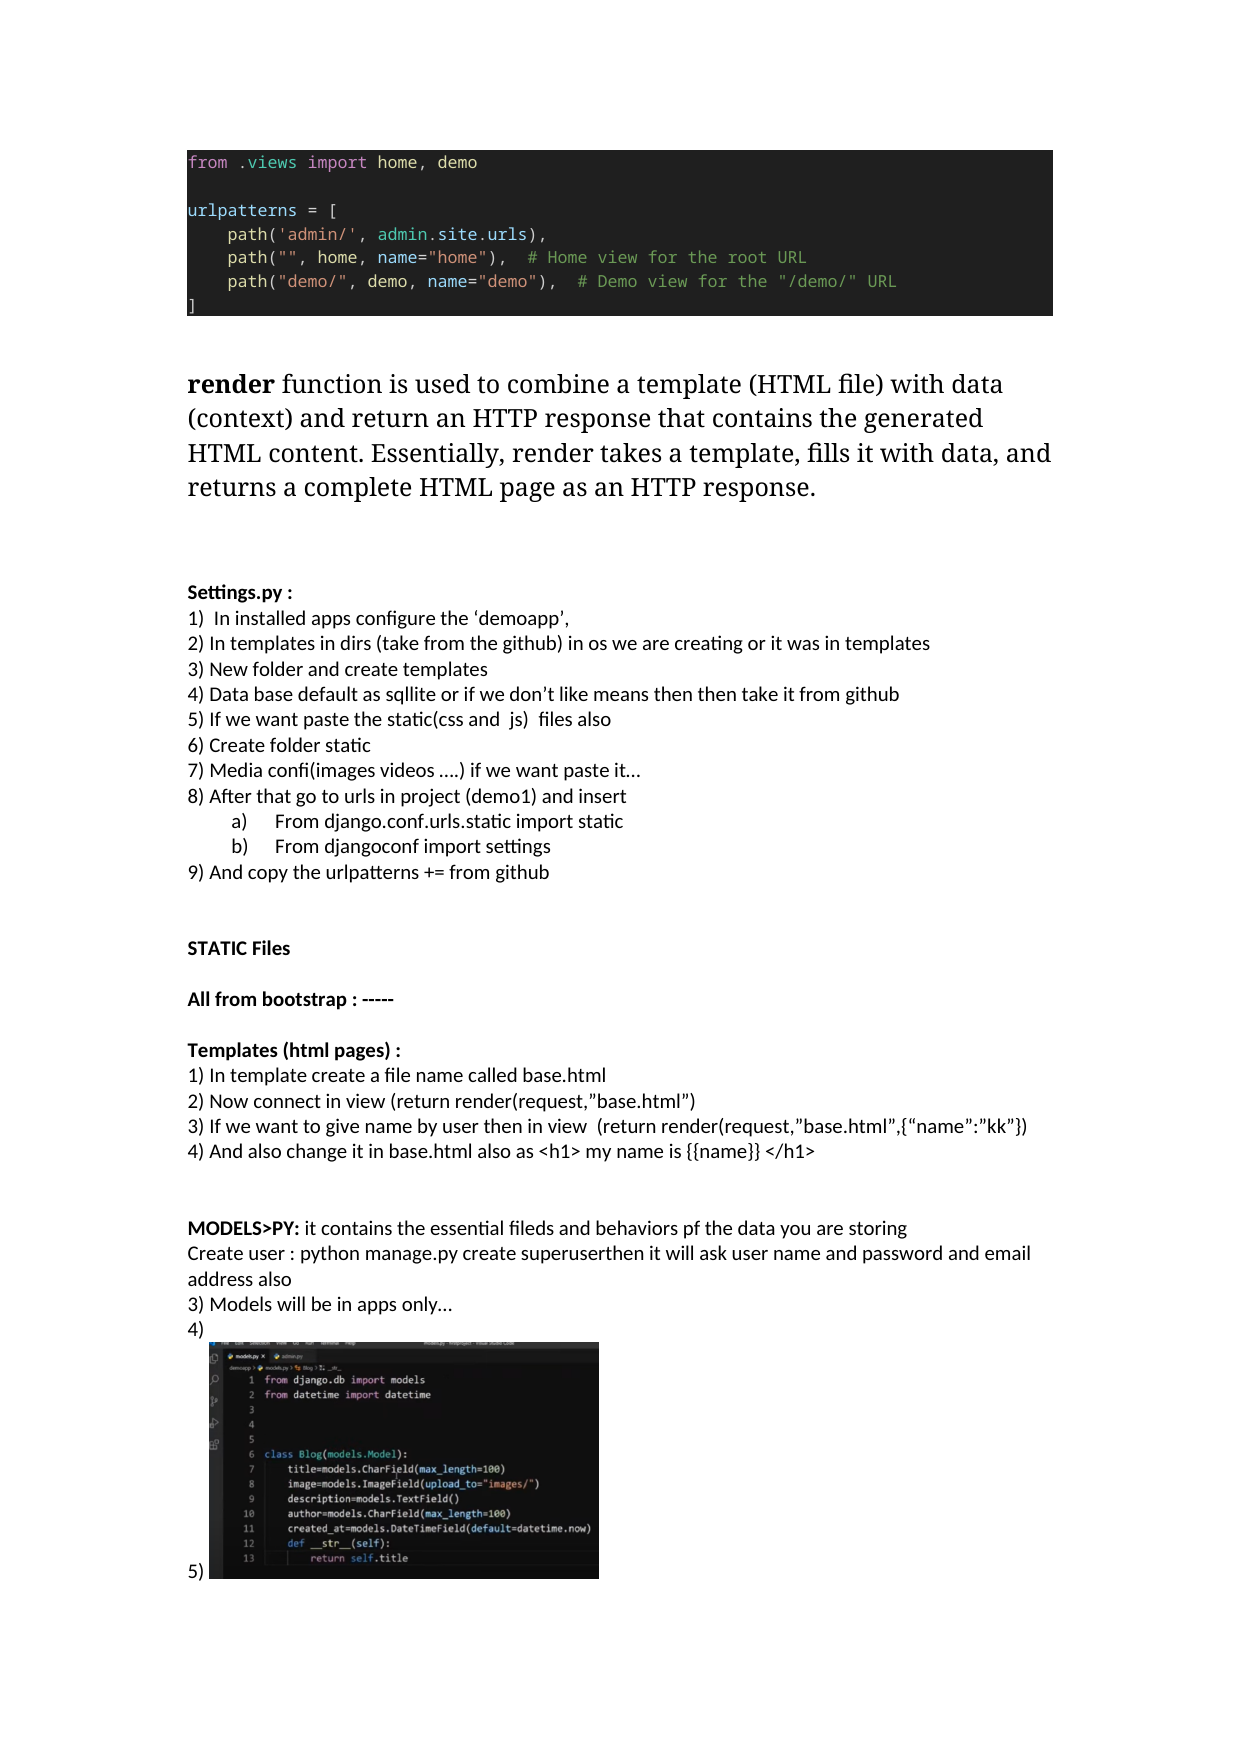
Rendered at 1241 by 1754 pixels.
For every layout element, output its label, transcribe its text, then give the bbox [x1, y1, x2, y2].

list In installed apps configure the ‘demoapp’, [187, 605, 1053, 630]
list MODELS>PY: it contains the essential fileds and behaviors pf the data you are storing [187, 1215, 1053, 1240]
text path("", home, name="home"), # Home view for the root URL [187, 245, 1053, 269]
list In templates in dirs (take from the github) in os we are creating or it was in templates [187, 630, 1053, 656]
list All from bootstrap : ----- [187, 986, 1053, 1012]
list After that go to urls in project (demo1) and insert [187, 783, 1053, 808]
text ] [187, 292, 1053, 316]
list Media confi(images videos ….) if we want paste it… [187, 757, 1053, 783]
list From django.conf.urls.static import static [231, 808, 1053, 834]
list And copy the urlpatterns += from github [187, 859, 1053, 884]
list Templates (html pages) : [187, 1037, 1053, 1062]
text urlpatterns = [ [187, 197, 1053, 221]
picture [209, 1342, 599, 1579]
list Data base default as sqllite or if we don’t like means then then take it from github [187, 681, 1053, 707]
text from .views import home, demo [187, 150, 1053, 174]
text path("demo/", demo, name="demo"), # Demo view for the "/demo/" URL [187, 269, 1053, 292]
list In template create a file name called base.html [187, 1062, 1053, 1088]
list From djangoconf import settings [231, 834, 1053, 859]
list Create user : python manage.py create superuserthen it will ask user name and password and email address also [187, 1240, 1053, 1291]
list Settings.py : [187, 579, 1053, 605]
list New folder and create templates [187, 656, 1053, 681]
list Now connect in view (return render(request,”base.html”) [187, 1088, 1053, 1113]
list Create folder static [187, 732, 1053, 757]
list If we want to give name by user then in view (return render(request,”base.html”,{“name”:”kk”}) [187, 1113, 1053, 1139]
list Models will be in apps only… [187, 1291, 1053, 1317]
list STATIC Files [187, 935, 1053, 961]
list And also change it in base.html also as <h1> my name is {{name}} </h1> [187, 1139, 1053, 1164]
text path('admin/', admin.site.urls), [187, 221, 1053, 245]
list If we want paste the static(css and js) files also [187, 707, 1053, 732]
list render function is used to combine a template (HTML file) with data (context) and return an HTTP response that contains the generated HTML content. Essentially, render takes a template, fills it with data, and returns a complete HTML page as an HTTP response. [187, 367, 1053, 503]
